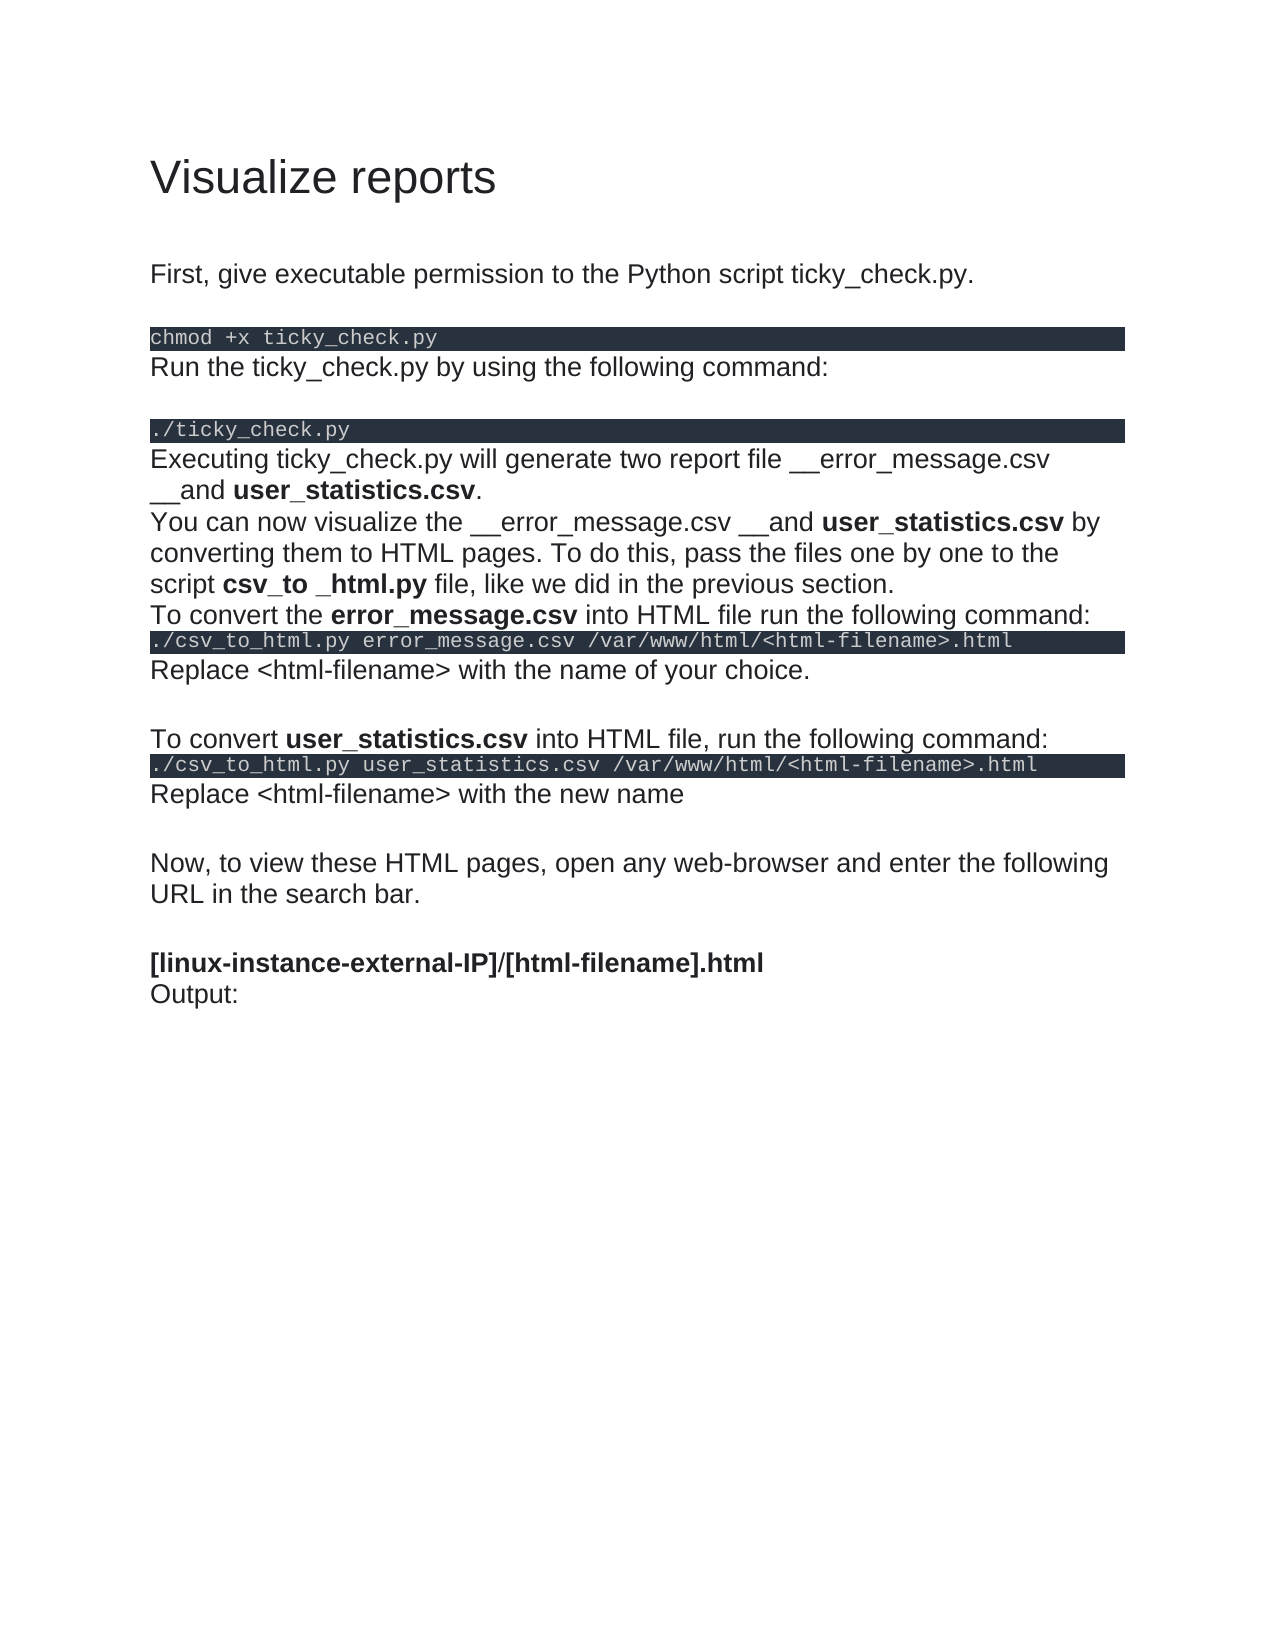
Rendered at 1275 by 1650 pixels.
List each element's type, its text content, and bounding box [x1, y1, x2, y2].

text To convert the error_message.csv into HTML file run the following command: [150, 599, 1125, 631]
text chmod +x ticky_check.py [150, 327, 1125, 351]
text Run the ticky_check.py by using the following command: [150, 351, 1125, 382]
text [linux-instance-external-IP]/[html-filename].html [150, 947, 1125, 978]
text ./ticky_check.py [150, 419, 1125, 443]
text Replace <html-filename> with the name of your choice. [150, 654, 1125, 685]
text ./csv_to_html.py error_message.csv /var/www/html/<html-filename>.html [150, 631, 1125, 654]
text Executing ticky_check.py will generate two report file __error_message.csv __and user_statistics.csv. [150, 443, 1125, 506]
text You can now visualize the __error_message.csv __and user_statistics.csv by converting them to HTML pages. To do this, pass the files one by one to the script csv_to _html.py file, like we did in the previous section. [150, 506, 1125, 599]
text To convert user_statistics.csv into HTML file, run the following command: [150, 723, 1125, 754]
text First, give executable permission to the Python script ticky_check.py. [150, 258, 1125, 289]
text Replace <html-filename> with the new name [150, 778, 1125, 809]
text Now, to view these HTML pages, open any web-browser and enter the following URL in the search bar. [150, 847, 1125, 909]
text ./csv_to_html.py user_statistics.csv /var/www/html/<html-filename>.html [150, 754, 1125, 778]
text Output: [150, 978, 1125, 1009]
subtitle Visualize reports [150, 150, 1125, 204]
